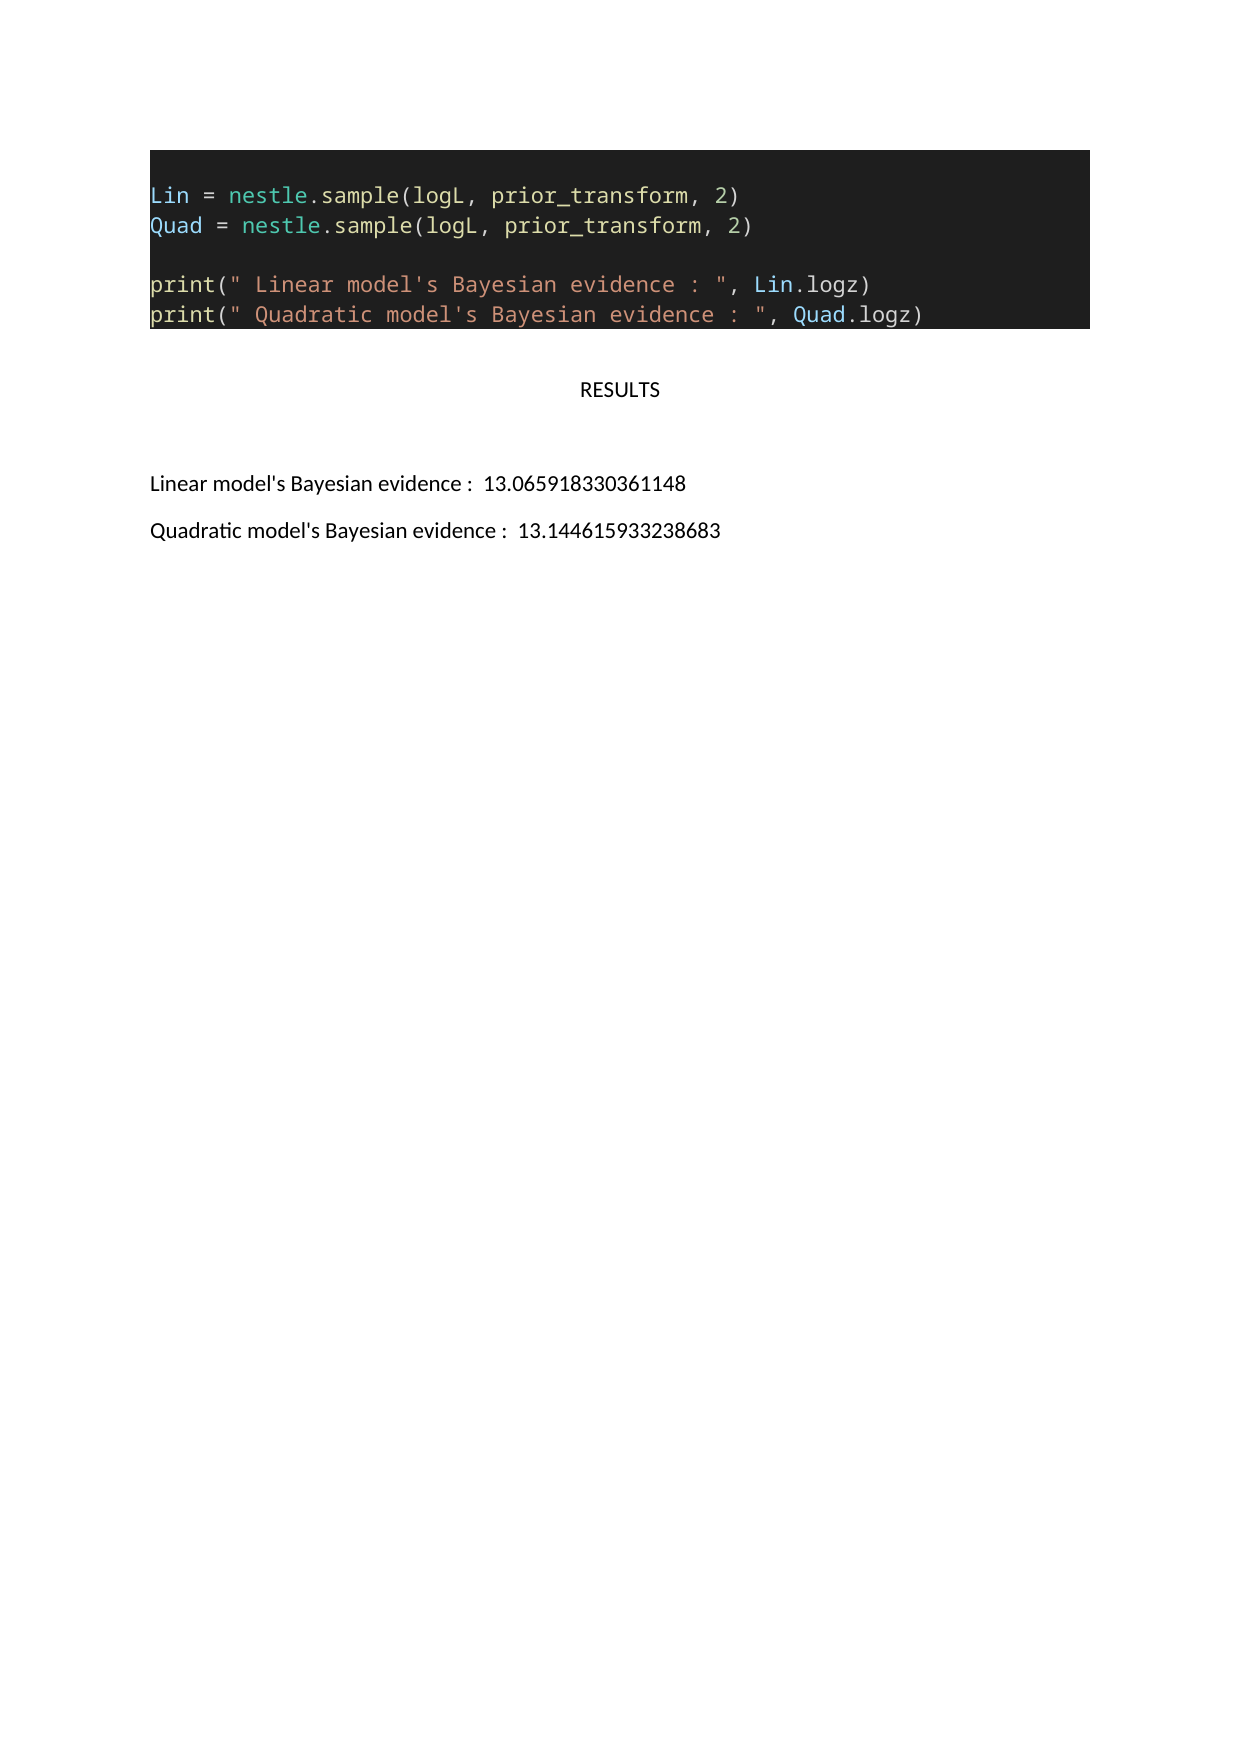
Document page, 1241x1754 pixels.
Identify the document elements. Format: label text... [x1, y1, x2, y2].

text RESULTS [150, 376, 1090, 404]
text print(" Quadratic model's Bayesian evidence : ", Quad.logz) [150, 299, 1090, 329]
text Lin = nestle.sample(logL, prior_transform, 2) [150, 180, 1090, 209]
text print(" Linear model's Bayesian evidence : ", Lin.logz) [150, 269, 1090, 299]
text Quadratic model's Bayesian evidence : 13.144615933238683 [150, 516, 1090, 544]
text Linear model's Bayesian evidence : 13.065918330361148 [150, 469, 1090, 497]
text Quad = nestle.sample(logL, prior_transform, 2) [150, 209, 1090, 239]
